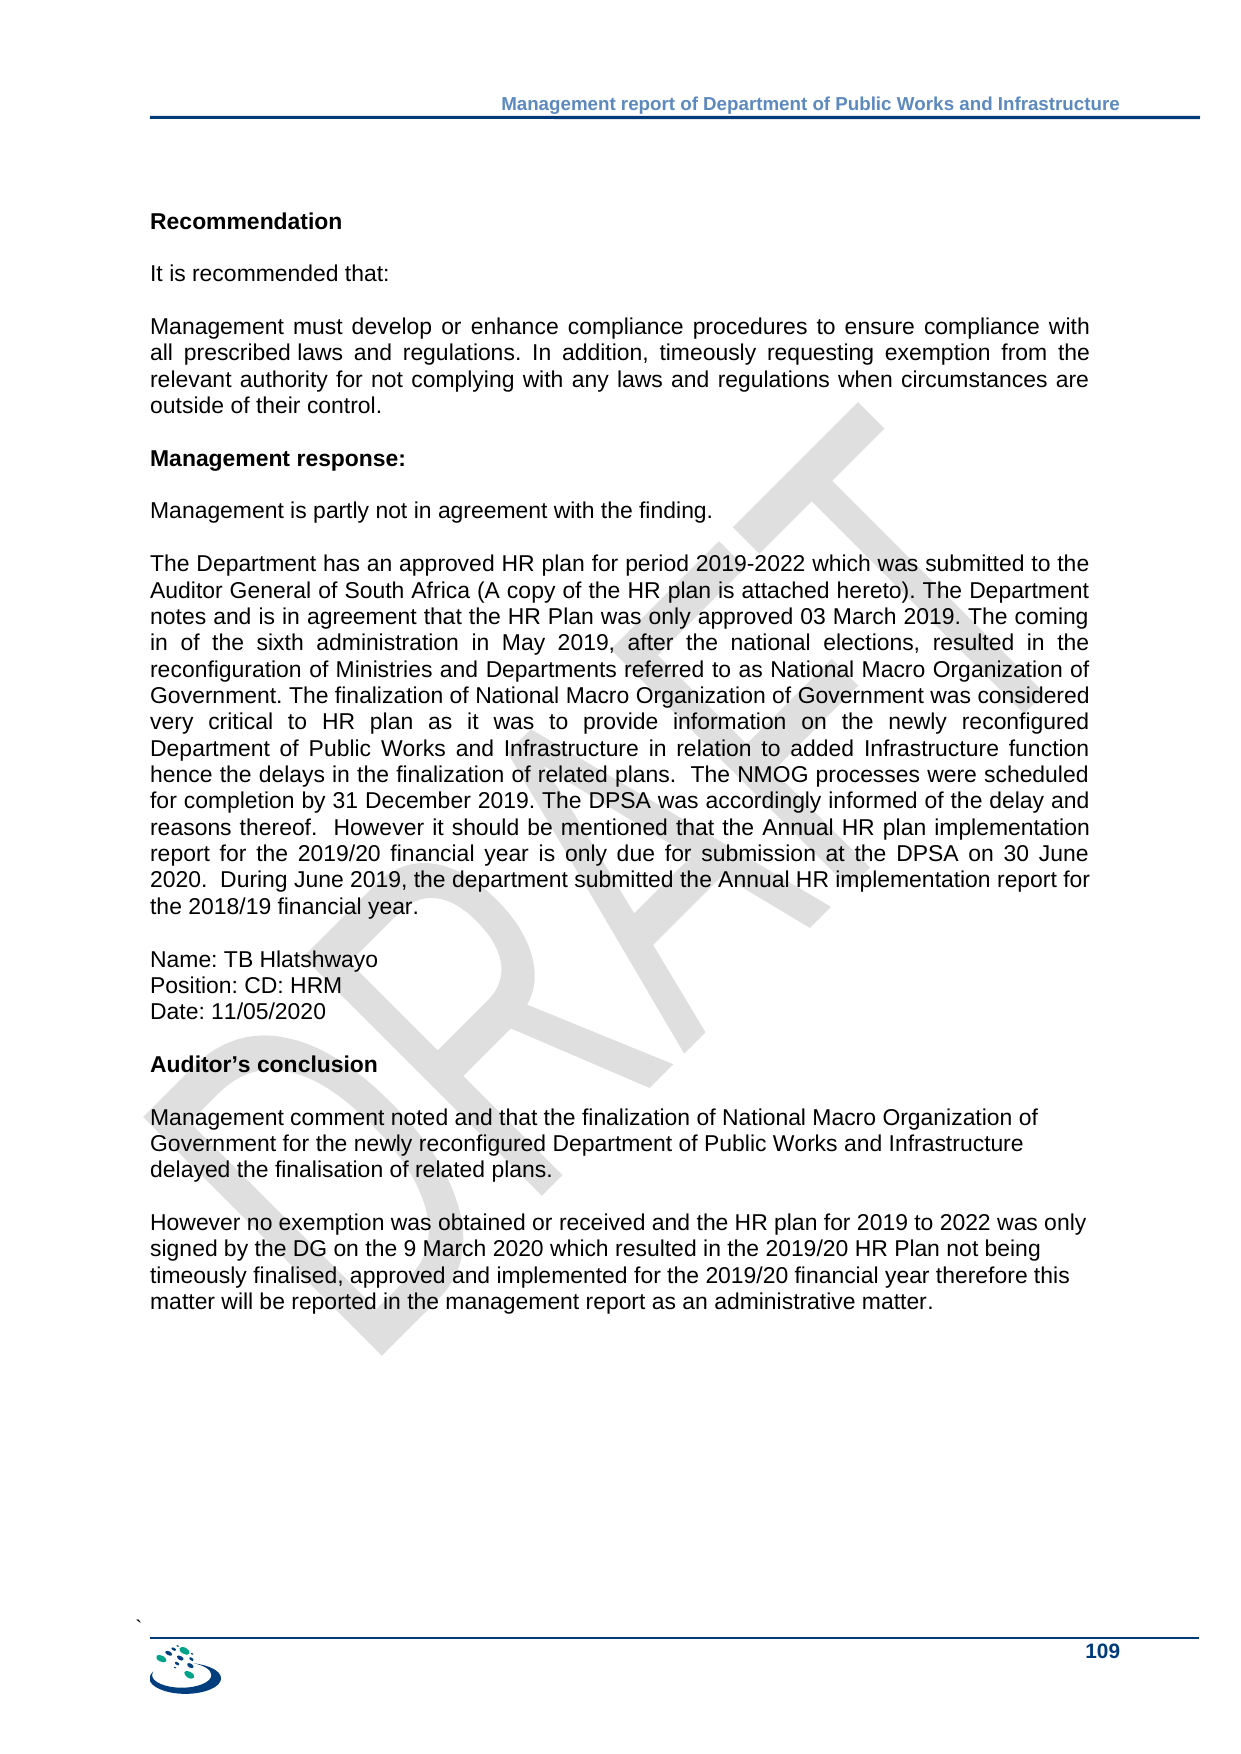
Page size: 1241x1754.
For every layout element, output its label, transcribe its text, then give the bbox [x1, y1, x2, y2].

text Position: CD: HRM [150, 972, 1090, 998]
text Management is partly not in agreement with the finding. [150, 497, 1090, 524]
text Recommendation [150, 208, 1090, 234]
text Management response: [150, 445, 1090, 471]
text Management comment noted and that the finalization of National Macro Organization of Government for the newly reconfigured Department of Public Works and Infrastructure delayed the finalisation of related plans. [150, 1104, 1090, 1183]
text Auditor’s conclusion [150, 1051, 1090, 1077]
text It is recommended that: [150, 260, 1090, 287]
text Date: 11/05/2020 [150, 998, 1090, 1024]
text Name: TB Hlatshwayo [150, 946, 1090, 972]
text Management must develop or enhance compliance procedures to ensure compliance with all prescribed laws and regulations. In addition, timeously requesting exemption from the relevant authority for not complying with any laws and regulations when circumstances are outside of their control. [150, 313, 1090, 418]
text However no exemption was obtained or received and the HR plan for 2019 to 2022 was only signed by the DG on the 9 March 2020 which resulted in the 2019/20 HR Plan not being timeously finalised, approved and implemented for the 2019/20 financial year therefore this matter will be reported in the management report as an administrative matter. [150, 1209, 1090, 1314]
text The Department has an approved HR plan for period 2019-2022 which was submitted to the Auditor General of South Africa (A copy of the HR plan is attached hereto). The Department notes and is in agreement that the HR Plan was only approved 03 March 2019. The coming in of the sixth administration in May 2019, after the national elections, resulted in the reconfiguration of Ministries and Departments referred to as National Macro Organization of Government. The finalization of National Macro Organization of Government was considered very critical to HR plan as it was to provide information on the newly reconfigured Department of Public Works and Infrastructure in relation to added Infrastructure function hence the delays in the finalization of related plans. The NMOG processes were scheduled for completion by 31 December 2019. The DPSA was accordingly informed of the delay and reasons thereof. However it should be mentioned that the Annual HR plan implementation report for the 2019/20 financial year is only due for submission at the DPSA on 30 June 2020. During June 2019, the department submitted the Annual HR implementation report for the 2018/19 financial year. [150, 550, 1090, 919]
